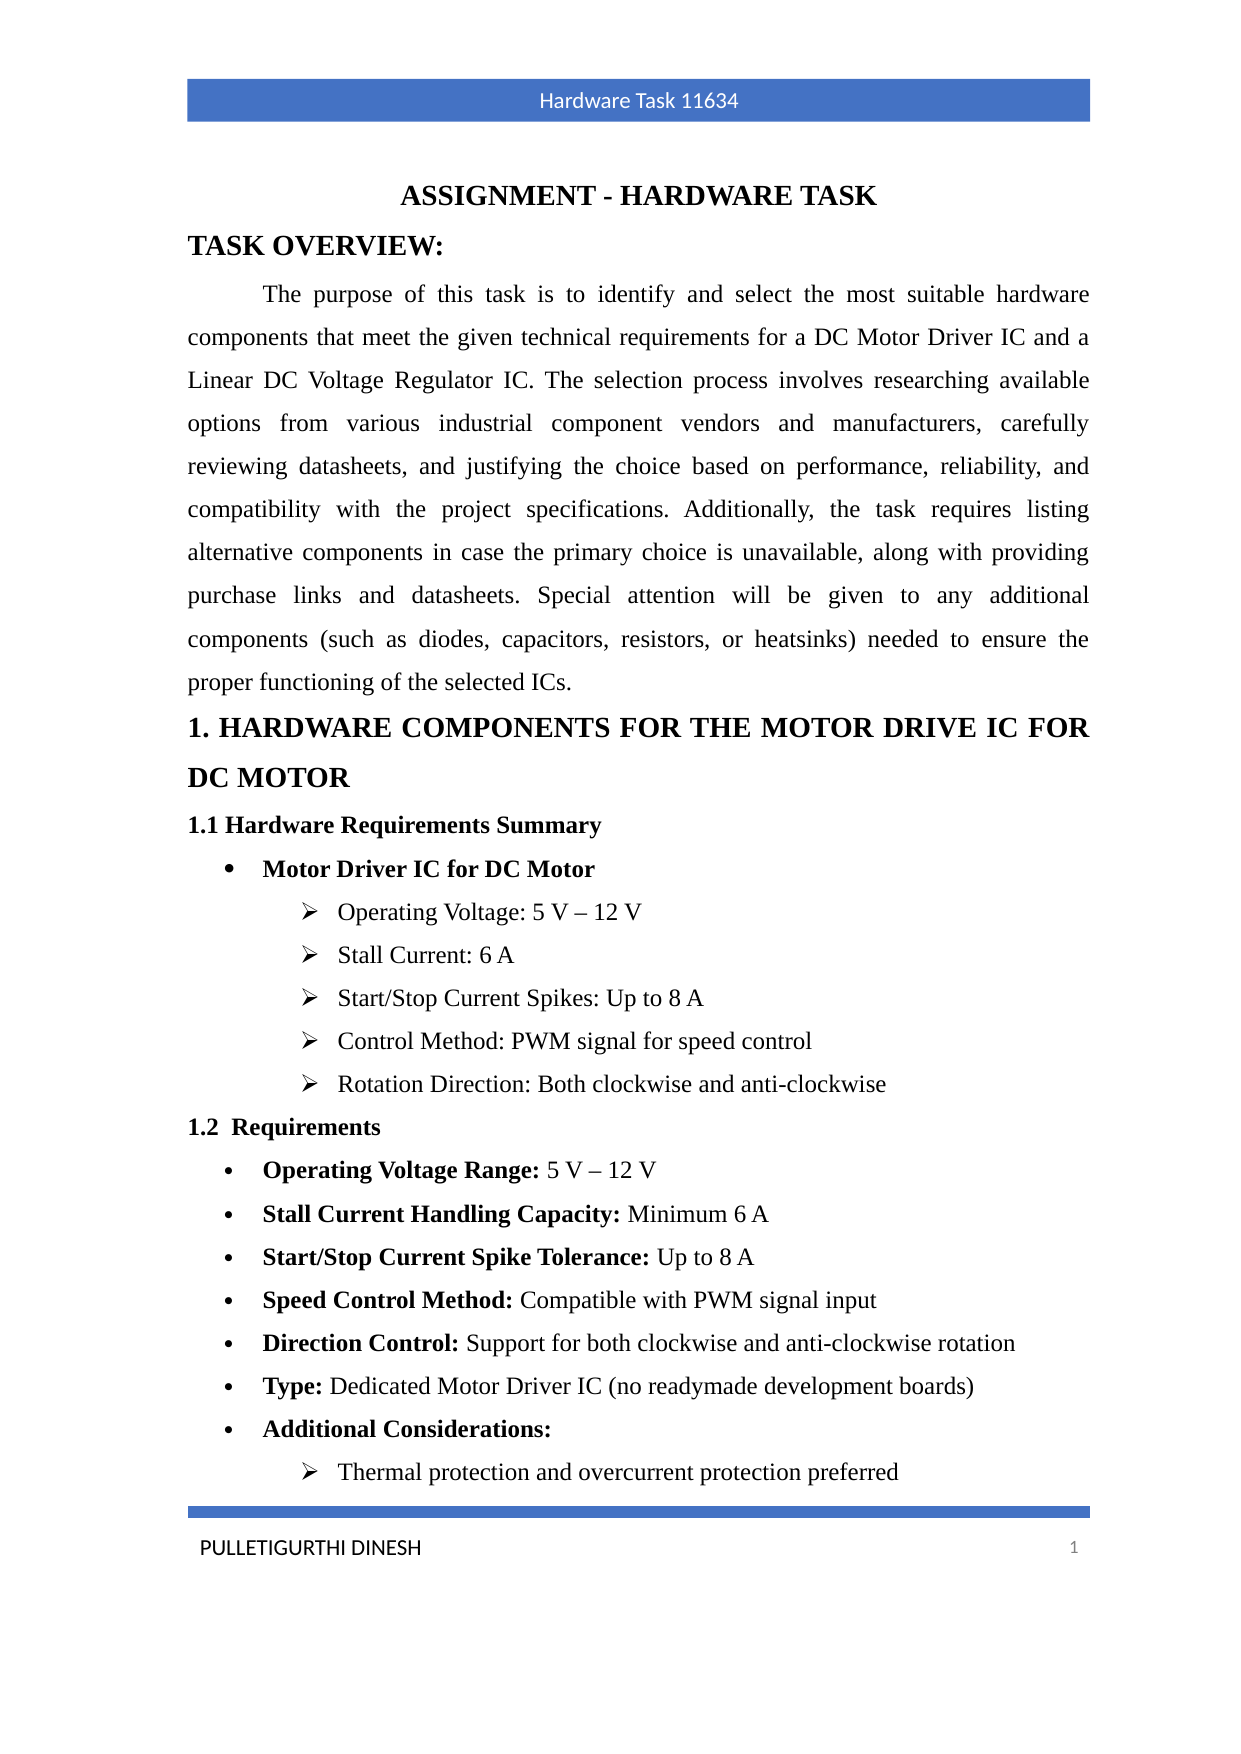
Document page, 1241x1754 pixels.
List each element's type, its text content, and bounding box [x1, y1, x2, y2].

list Speed Control Method: Compatible with PWM signal input [225, 1285, 1090, 1314]
list Control Method: PWM signal for speed control [300, 1026, 1090, 1055]
list Start/Stop Current Spikes: Up to 8 A [300, 983, 1090, 1012]
list Rotation Direction: Both clockwise and anti-clockwise [300, 1069, 1090, 1098]
text TASK OVERVIEW: [187, 228, 1090, 262]
list Start/Stop Current Spike Tolerance: Up to 8 A [225, 1242, 1090, 1271]
list Type: Dedicated Motor Driver IC (no readymade development boards) [225, 1371, 1090, 1400]
list Direction Control: Support for both clockwise and anti-clockwise rotation [225, 1328, 1090, 1357]
list Thermal protection and overcurrent protection preferred [300, 1457, 1090, 1486]
text The purpose of this task is to identify and select the most suitable hardware components that meet the given technical requirements for a DC Motor Driver IC and a Linear DC Voltage Regulator IC. The selection process involves researching available options from various industrial component vendors and manufacturers, carefully reviewing datasheets, and justifying the choice based on performance, reliability, and compatibility with the project specifications. Additionally, the task requires listing alternative components in case the primary choice is unavailable, along with providing purchase links and datasheets. Special attention will be given to any additional components (such as diodes, capacitors, resistors, or heatsinks) needed to ensure the proper functioning of the selected ICs. [187, 279, 1090, 696]
text 1.2 Requirements [187, 1112, 1090, 1141]
text 1.1 Hardware Requirements Summary [187, 811, 1090, 839]
text 1. HARDWARE COMPONENTS FOR THE MOTOR DRIVE IC FOR DC MOTOR [187, 710, 1090, 794]
list Operating Voltage Range: 5 V – 12 V [225, 1156, 1090, 1184]
list Stall Current: 6 A [300, 940, 1090, 969]
text ASSIGNMENT - HARDWARE TASK [187, 178, 1090, 212]
list Additional Considerations: [225, 1414, 1090, 1443]
list Operating Voltage: 5 V – 12 V [300, 897, 1090, 926]
list Motor Driver IC for DC Motor [225, 854, 1090, 882]
list Stall Current Handling Capacity: Minimum 6 A [225, 1199, 1090, 1227]
